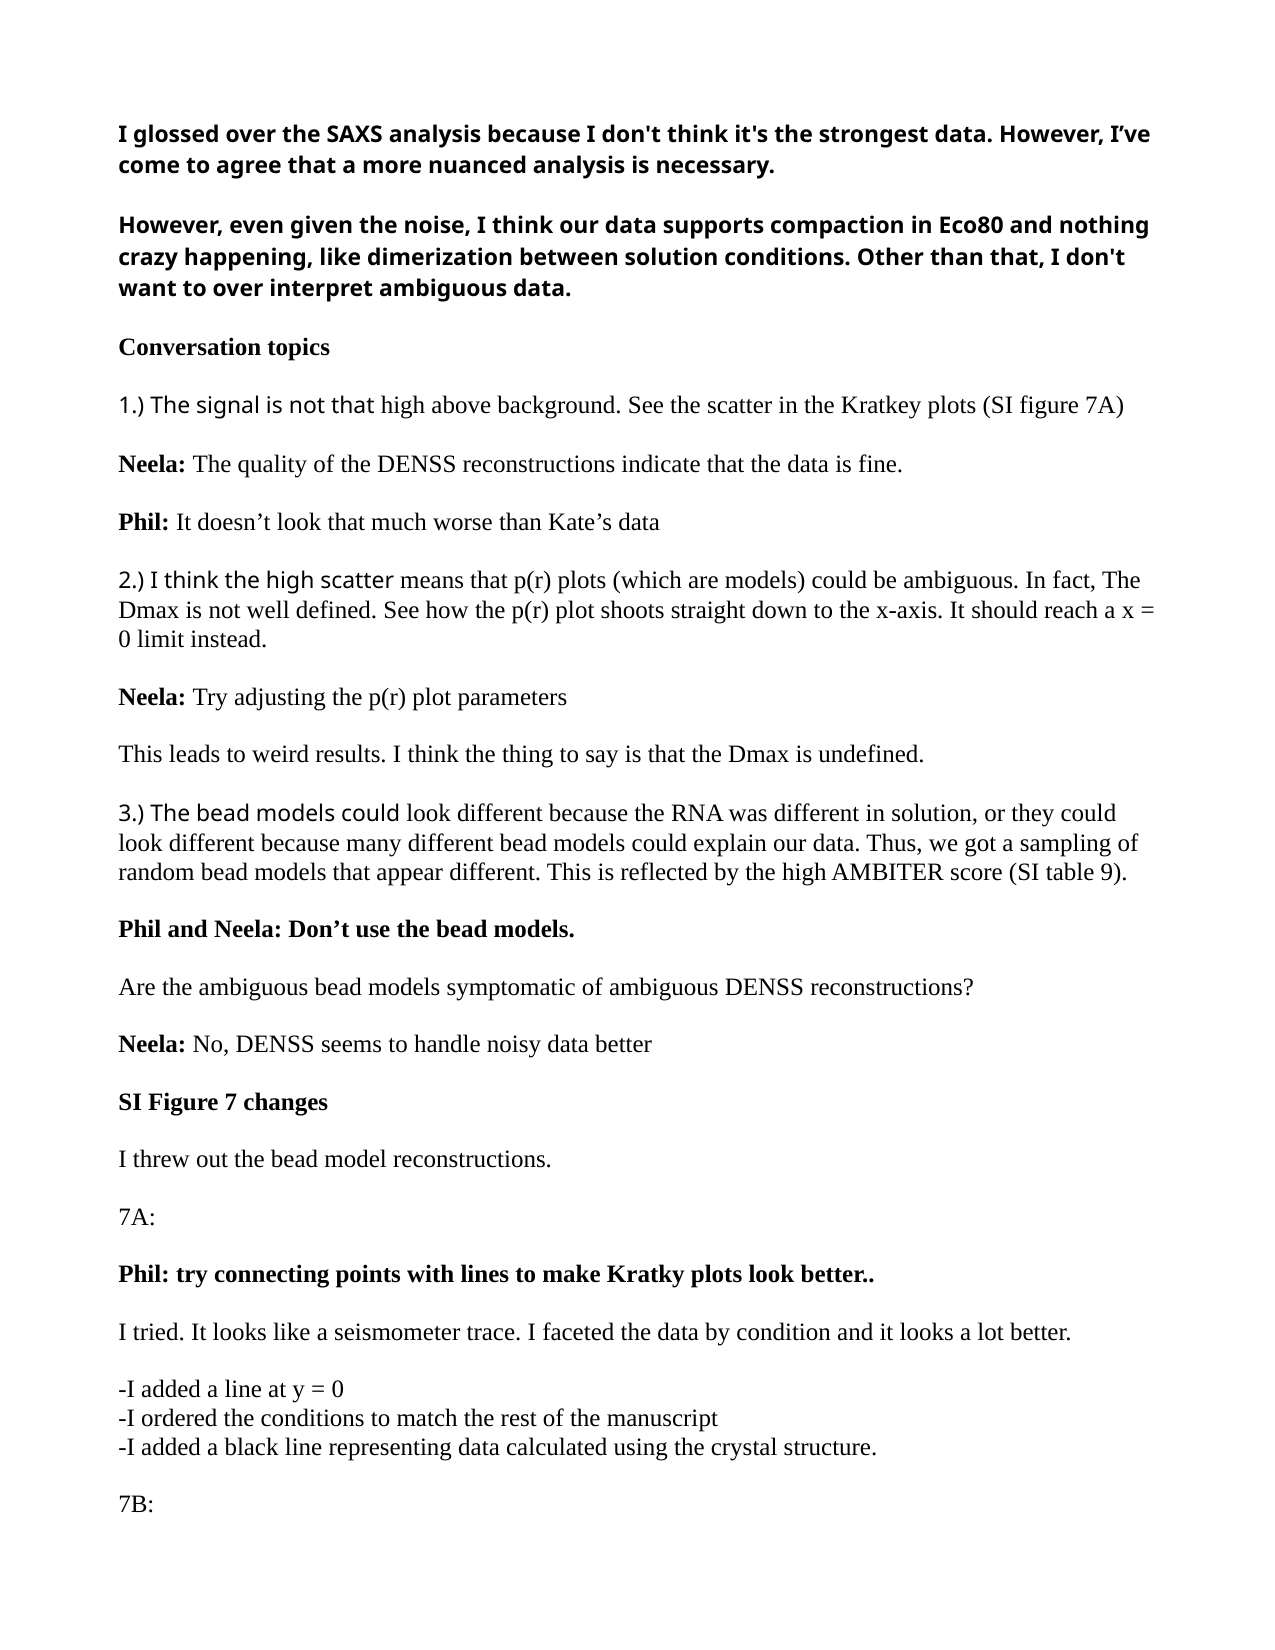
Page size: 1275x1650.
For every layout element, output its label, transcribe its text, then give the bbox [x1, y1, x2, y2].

text 1.) The signal is not that high above background. See the scatter in the Kratkey plots (SI figure 7A) [118, 389, 1157, 421]
text -I added a line at y = 0 [118, 1374, 1157, 1403]
text I tried. It looks like a seismometer trace. I faceted the data by condition and it looks a lot better. [118, 1317, 1157, 1346]
text 3.) The bead models could look different because the RNA was different in solution, or they could look different because many different bead models could explain our data. Thus, we got a sampling of random bead models that appear different. This is reflected by the high AMBITER score (SI table 9). [118, 797, 1157, 886]
text Conversation topics [118, 332, 1157, 361]
text This leads to weird results. I think the thing to say is that the Dmax is undefined. [118, 739, 1157, 768]
text I glossed over the SAXS analysis because I don't think it's the strongest data. However, I’ve come to agree that a more nuanced analysis is necessary. [118, 118, 1157, 181]
text I threw out the bead model reconstructions. [118, 1144, 1157, 1173]
text Neela: No, DENSS seems to handle noisy data better [118, 1029, 1157, 1058]
text 7B: [118, 1489, 1157, 1518]
text Phil and Neela: Don’t use the bead models. [118, 914, 1157, 943]
text 2.) I think the high scatter means that p(r) plots (which are models) could be ambiguous. In fact, The Dmax is not well defined. See how the p(r) plot shoots straight down to the x-axis. It should reach a x = 0 limit instead. [118, 564, 1157, 653]
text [118, 1403, 1157, 1432]
text Phil: try connecting points with lines to make Kratky plots look better.. [118, 1259, 1157, 1288]
text However, even given the noise, I think our data supports compaction in Eco80 and nothing crazy happening, like dimerization between solution conditions. Other than that, I don't want to over interpret ambiguous data. [118, 209, 1157, 303]
text Neela: Try adjusting the p(r) plot parameters [118, 682, 1157, 711]
text 7A: [118, 1202, 1157, 1231]
text Neela: The quality of the DENSS reconstructions indicate that the data is fine. [118, 449, 1157, 478]
text Phil: It doesn’t look that much worse than Kate’s data [118, 507, 1157, 536]
text Are the ambiguous bead models symptomatic of ambiguous DENSS reconstructions? [118, 972, 1157, 1001]
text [118, 1432, 1157, 1461]
text SI Figure 7 changes [118, 1087, 1157, 1116]
